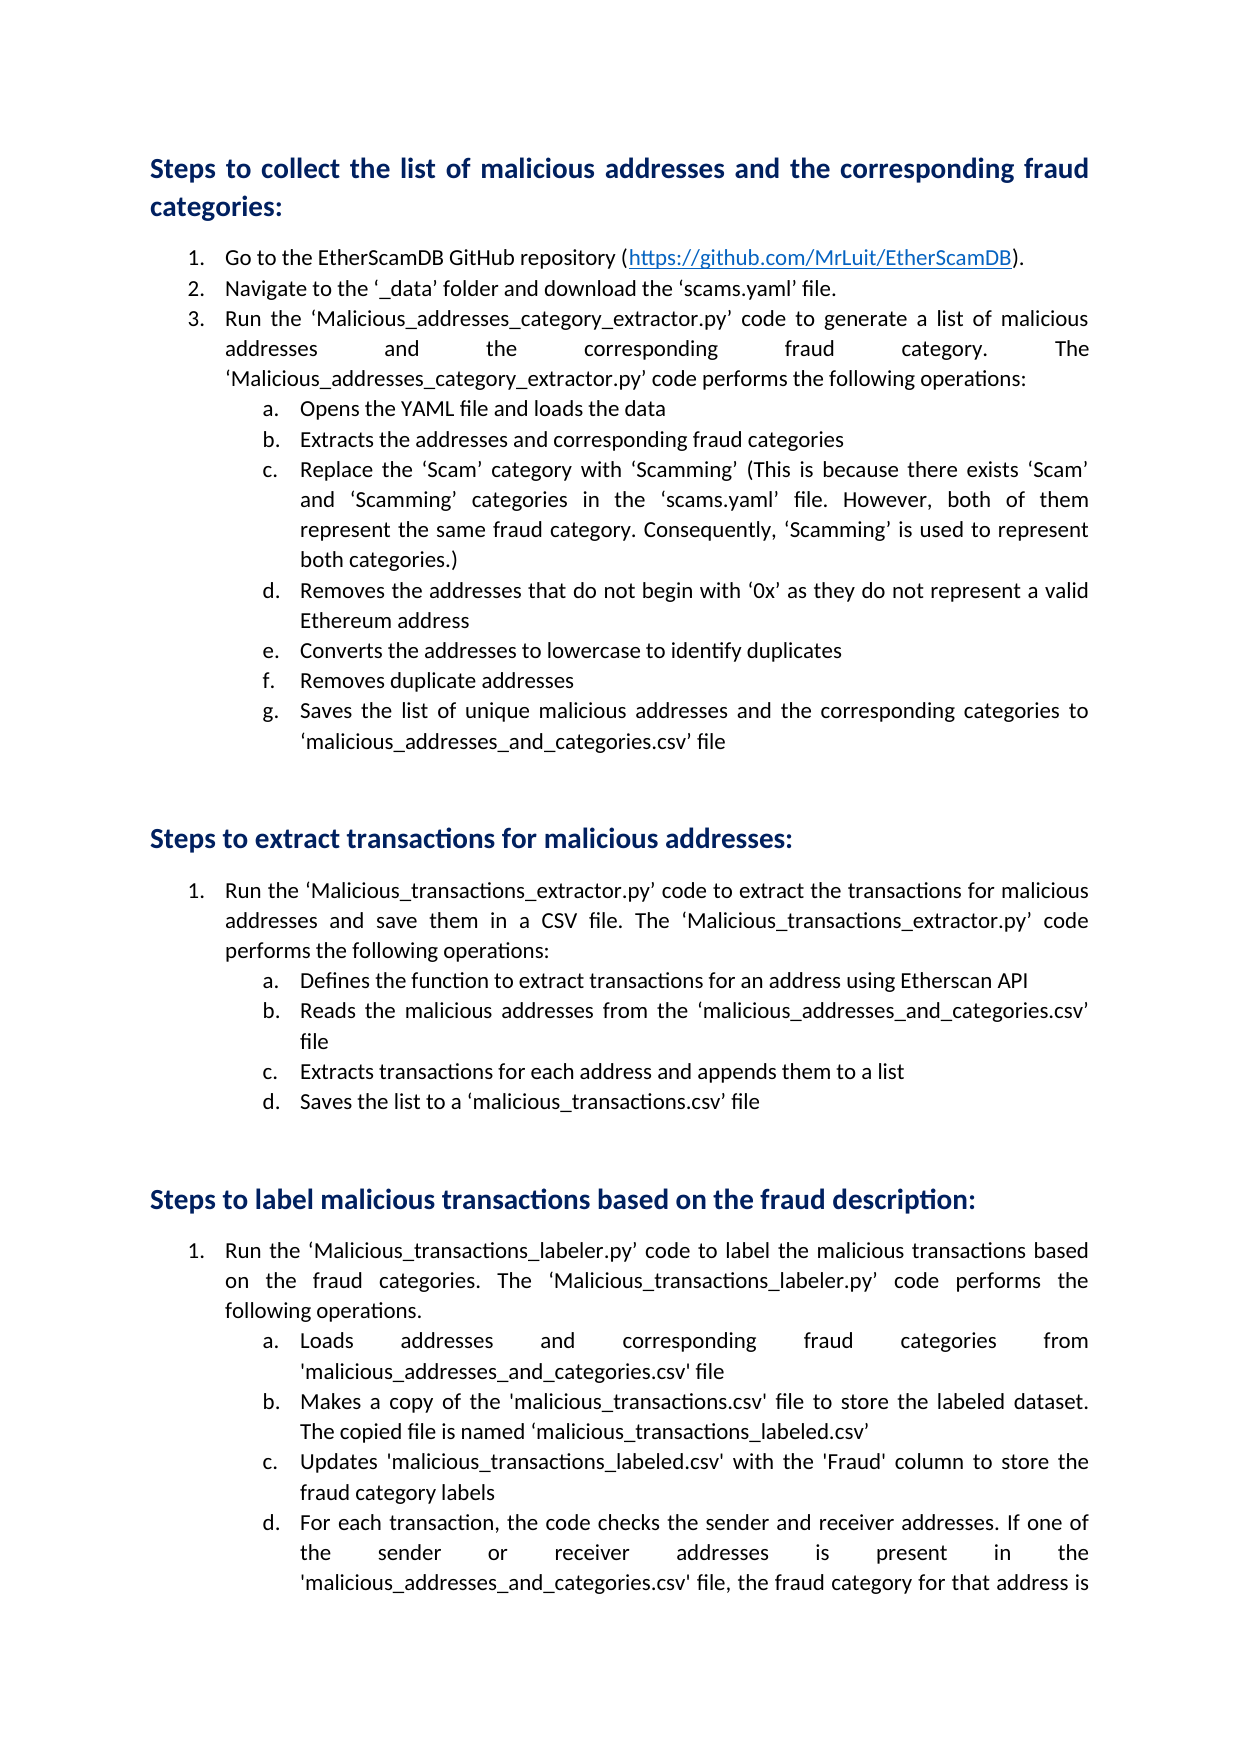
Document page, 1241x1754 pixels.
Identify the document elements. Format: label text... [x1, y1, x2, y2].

list Extracts the addresses and corresponding fraud categories [262, 425, 1090, 453]
list Navigate to the ‘_data’ folder and download the ‘scams.yaml’ file. [187, 274, 1090, 302]
list Replace the ‘Scam’ category with ‘Scamming’ (This is because there exists ‘Scam’ and ‘Scamming’ categories in the ‘scams.yaml’ file. However, both of them represent the same fraud category. Consequently, ‘Scamming’ is used to represent both categories.) [262, 455, 1090, 574]
list Converts the addresses to lowercase to identify duplicates [262, 636, 1090, 664]
list Opens the YAML file and loads the data [262, 394, 1090, 423]
list Defines the function to extract transactions for an address using Etherscan API [262, 966, 1090, 994]
list Loads addresses and corresponding fraud categories from 'malicious_addresses_and_categories.csv' file [262, 1327, 1090, 1385]
list Extracts transactions for each address and appends them to a list [262, 1057, 1090, 1085]
text Steps to collect the list of malicious addresses and the corresponding fraud categories: [150, 150, 1090, 224]
list Makes a copy of the 'malicious_transactions.csv' file to store the labeled dataset. The copied file is named ‘malicious_transactions_labeled.csv’ [262, 1387, 1090, 1445]
list Run the ‘Malicious_transactions_extractor.py’ code to extract the transactions for malicious addresses and save them in a CSV file. The ‘Malicious_transactions_extractor.py’ code performs the following operations: [187, 876, 1090, 964]
list Updates 'malicious_transactions_labeled.csv' with the 'Fraud' column to store the fraud category labels [262, 1447, 1090, 1506]
list Run the ‘Malicious_addresses_category_extractor.py’ code to generate a list of malicious addresses and the corresponding fraud category. The ‘Malicious_addresses_category_extractor.py’ code performs the following operations: [187, 304, 1090, 392]
list Saves the list of unique malicious addresses and the corresponding categories to ‘malicious_addresses_and_categories.csv’ file [262, 697, 1090, 755]
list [262, 1508, 1090, 1596]
list Reads the malicious addresses from the ‘malicious_addresses_and_categories.csv’ file [262, 997, 1090, 1055]
text Steps to extract transactions for malicious addresses: [150, 821, 1090, 856]
list Removes duplicate addresses [262, 666, 1090, 694]
list Go to the EtherScamDB GitHub repository (https://github.com/MrLuit/EtherScamDB). [187, 243, 1090, 272]
list Removes the addresses that do not begin with ‘0x’ as they do not represent a valid Ethereum address [262, 576, 1090, 634]
list Saves the list to a ‘malicious_transactions.csv’ file [262, 1087, 1090, 1115]
text Steps to label malicious transactions based on the fraud description: [150, 1181, 1090, 1217]
list Run the ‘Malicious_transactions_labeler.py’ code to label the malicious transactions based on the fraud categories. The ‘Malicious_transactions_labeler.py’ code performs the following operations. [187, 1236, 1090, 1324]
